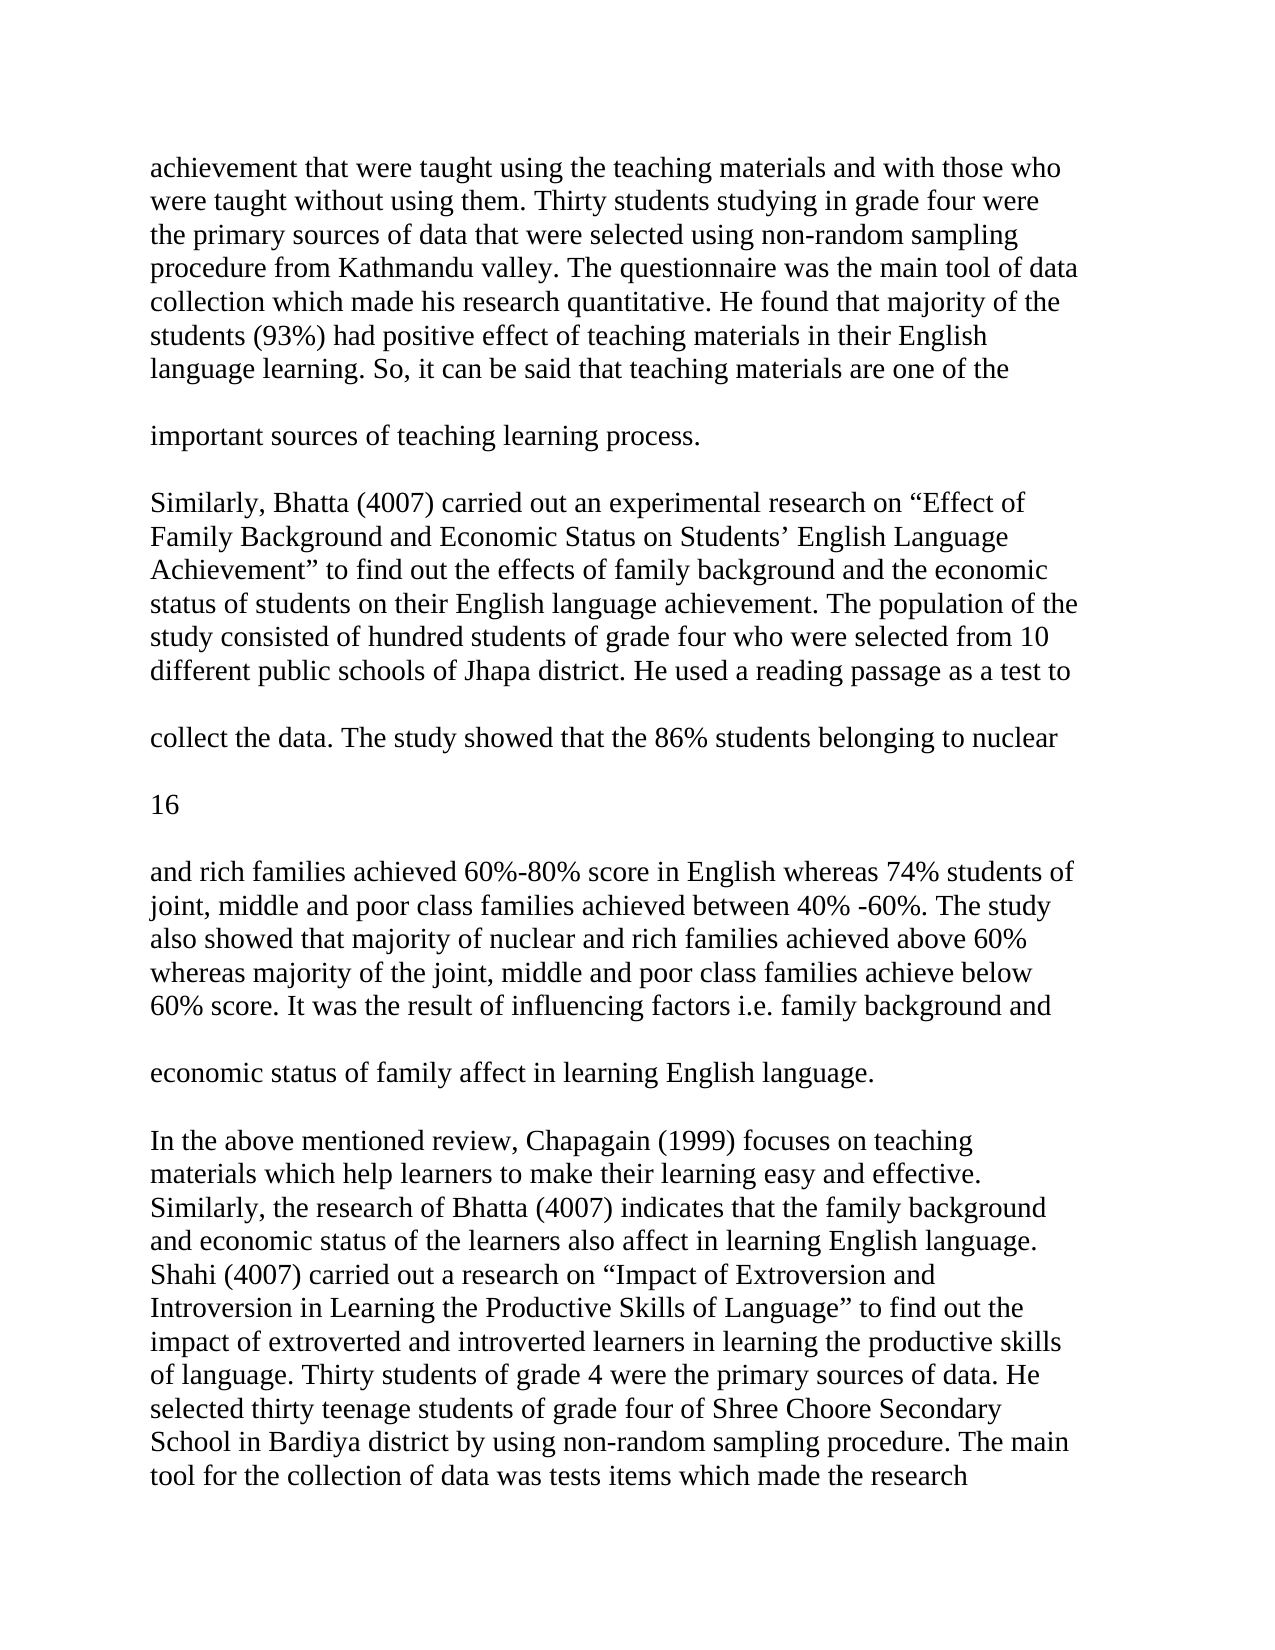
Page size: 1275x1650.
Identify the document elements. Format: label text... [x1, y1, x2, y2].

text Shahi (4007) carried out a research on “Impact of Extroversion and [150, 1257, 1125, 1290]
text and rich families achieved 60%-80% score in English whereas 74% students of [150, 854, 1125, 888]
text also showed that majority of nuclear and rich families achieved above 60% [150, 921, 1125, 955]
text whereas majority of the joint, middle and poor class families achieve below [150, 955, 1125, 988]
text achievement that were taught using the teaching materials and with those who [150, 150, 1125, 183]
text language learning. So, it can be said that teaching materials are one of the [150, 351, 1125, 385]
text students (93%) had positive effect of teaching materials in their English [150, 318, 1125, 351]
text joint, middle and poor class families achieved between 40% -60%. The study [150, 888, 1125, 921]
text collect the data. The study showed that the 86% students belonging to nuclear [150, 720, 1125, 754]
text procedure from Kathmandu valley. The questionnaire was the main tool of data [150, 251, 1125, 284]
text selected thirty teenage students of grade four of Shree Choore Secondary [150, 1391, 1125, 1424]
text Similarly, the research of Bhatta (4007) indicates that the family background [150, 1190, 1125, 1223]
text tool for the collection of data was tests items which made the research [150, 1458, 1125, 1492]
text study consisted of hundred students of grade four who were selected from 10 [150, 619, 1125, 653]
text different public schools of Jhapa district. He used a reading passage as a test to [150, 653, 1125, 687]
text materials which help learners to make their learning easy and effective. [150, 1156, 1125, 1190]
text were taught without using them. Thirty students studying in grade four were [150, 183, 1125, 217]
text Introversion in Learning the Productive Skills of Language” to find out the [150, 1290, 1125, 1324]
text Similarly, Bhatta (4007) carried out an experimental research on “Effect of [150, 485, 1125, 519]
text Family Background and Economic Status on Students’ English Language [150, 519, 1125, 552]
text 60% score. It was the result of influencing factors i.e. family background and [150, 988, 1125, 1022]
text In the above mentioned review, Chapagain (1999) focuses on teaching [150, 1123, 1125, 1156]
text of language. Thirty students of grade 4 were the primary sources of data. He [150, 1357, 1125, 1391]
text and economic status of the learners also affect in learning English language. [150, 1223, 1125, 1257]
text School in Bardiya district by using non-random sampling procedure. The main [150, 1424, 1125, 1458]
text important sources of teaching learning process. [150, 418, 1125, 452]
text economic status of family affect in learning English language. [150, 1056, 1125, 1089]
text status of students on their English language achievement. The population of the [150, 586, 1125, 619]
text Achievement” to find out the effects of family background and the economic [150, 552, 1125, 586]
text collection which made his research quantitative. He found that majority of the [150, 284, 1125, 318]
text impact of extroverted and introverted learners in learning the productive skills [150, 1324, 1125, 1357]
text 16 [150, 787, 1125, 821]
text the primary sources of data that were selected using non-random sampling [150, 217, 1125, 251]
